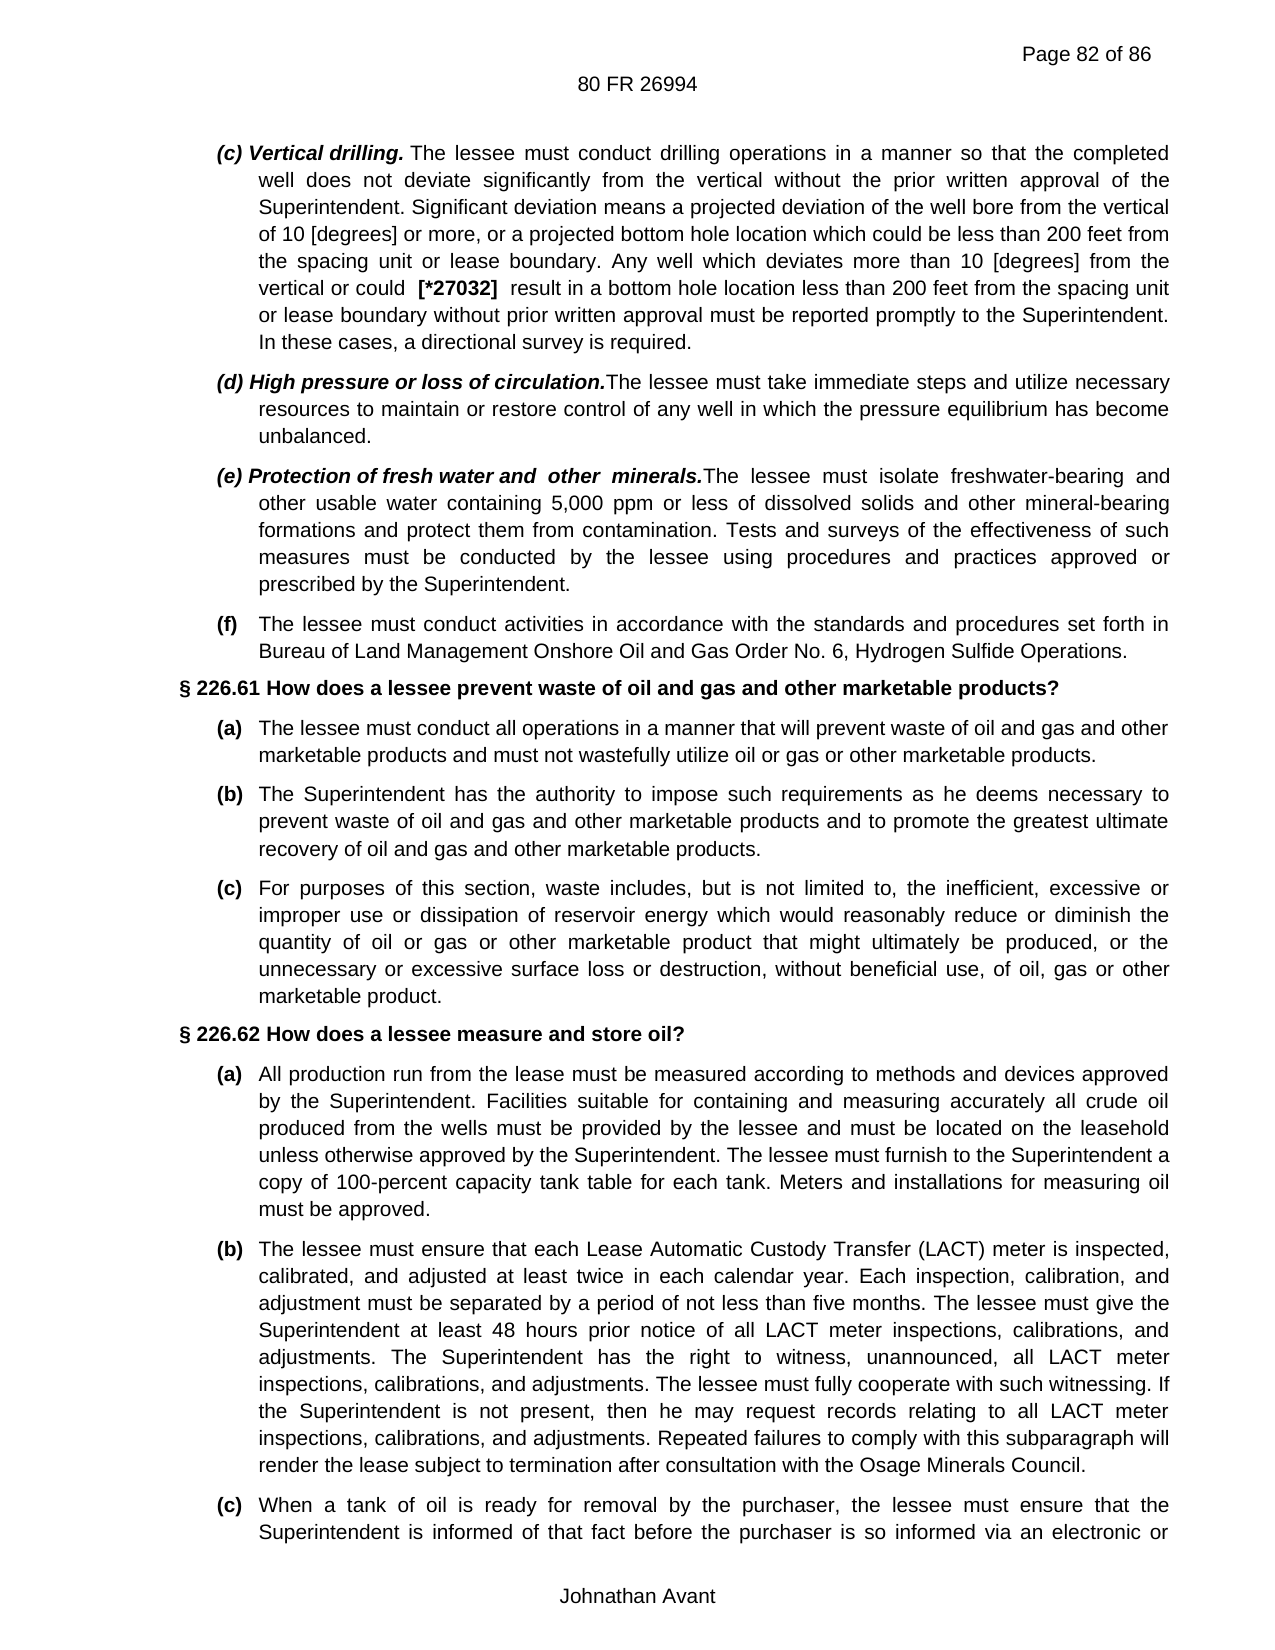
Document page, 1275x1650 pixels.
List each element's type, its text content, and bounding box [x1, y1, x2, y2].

list The lessee must ensure that each Lease Automatic Custody Transfer (LACT) meter is inspected, calibrated, and adjusted at least twice in each calendar year. Each inspection, calibration, and adjustment must be separated by a period of not less than five months. The lessee must give the Superintendent at least 48 hours prior notice of all LACT meter inspections, calibrations, and adjustments. The Superintendent has the right to witness, unannounced, all LACT meter inspections, calibrations, and adjustments. The lessee must fully cooperate with such witnessing. If the Superintendent is not present, then he may request records relating to all LACT meter inspections, calibrations, and adjustments. Repeated failures to comply with this subparagraph will render the lease subject to termination after consultation with the Osage Minerals Council. [217, 1233, 1171, 1477]
list For purposes of this section, waste includes, but is not limited to, the inefficient, excessive or improper use or dissipation of reservoir energy which would reasonably reduce or diminish the quantity of oil or gas or other marketable product that might ultimately be produced, or the unnecessary or excessive surface loss or destruction, without beneficial use, of oil, gas or other marketable product. [217, 873, 1171, 1008]
list sure and store oil? [179, 1021, 1171, 1046]
list The lessee must conduct drilling operations in a manner so that the completed well does not deviate significantly from the vertical without the prior written approval of the Superintendent. Significant deviation means a projected deviation of the well bore from the vertical of 10 [degrees] or more, or a projected bottom hole location which could be less than 200 feet from the spacing unit or lease boundary. Any well which deviates more than 10 [degrees] from the vertical or could [*27032] result in a bottom hole location less than 200 feet from the spacing unit or lease boundary without prior written approval must be reported promptly to the Superintendent. In these cases, a directional survey is required. [217, 137, 1171, 354]
list The Superintendent has the authority to impose such requirements as he deems necessary to prevent waste of oil and gas and other marketable products and to promote the greatest ultimate recovery of oil and gas and other marketable products. [217, 779, 1171, 860]
list and other minerals.The lessee must isolate freshwater-bearing and other usable water containing 5,000 ppm or less of dissolved solids and other mineral-bearing formations and protect them from contamination. Tests and surveys of the effectiveness of such measures must be conducted by the lessee using procedures and practices approved or prescribed by the Superintendent. [217, 460, 1171, 596]
list The lessee must conduct activities in accordance with the standards and procedures set forth in Bureau of Land Management Onshore Oil and Gas Order No. 6, Hydrogen Sulfide Operations. [217, 608, 1171, 662]
list vent waste of oil and gas and other marketable products? [179, 675, 1171, 700]
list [217, 1489, 1171, 1544]
list All production run from the lease must be measured according to methods and devices approved by the Superintendent. Facilities suitable for containing and measuring accurately all crude oil produced from the wells must be provided by the lessee and must be located on the leasehold unless otherwise approved by the Superintendent. The lessee must furnish to the Superintendent a copy of 100-percent capacity tank table for each tank. Meters and installations for measuring oil must be approved. [217, 1058, 1171, 1221]
list irculation.The lessee must take immediate steps and utilize necessary resources to maintain or restore control of any well in which the pressure equilibrium has become unbalanced. [217, 367, 1171, 448]
list The lessee must conduct all operations in a manner that will prevent waste of oil and gas and other marketable products and must not wastefully utilize oil or gas or other marketable products. [217, 712, 1171, 767]
